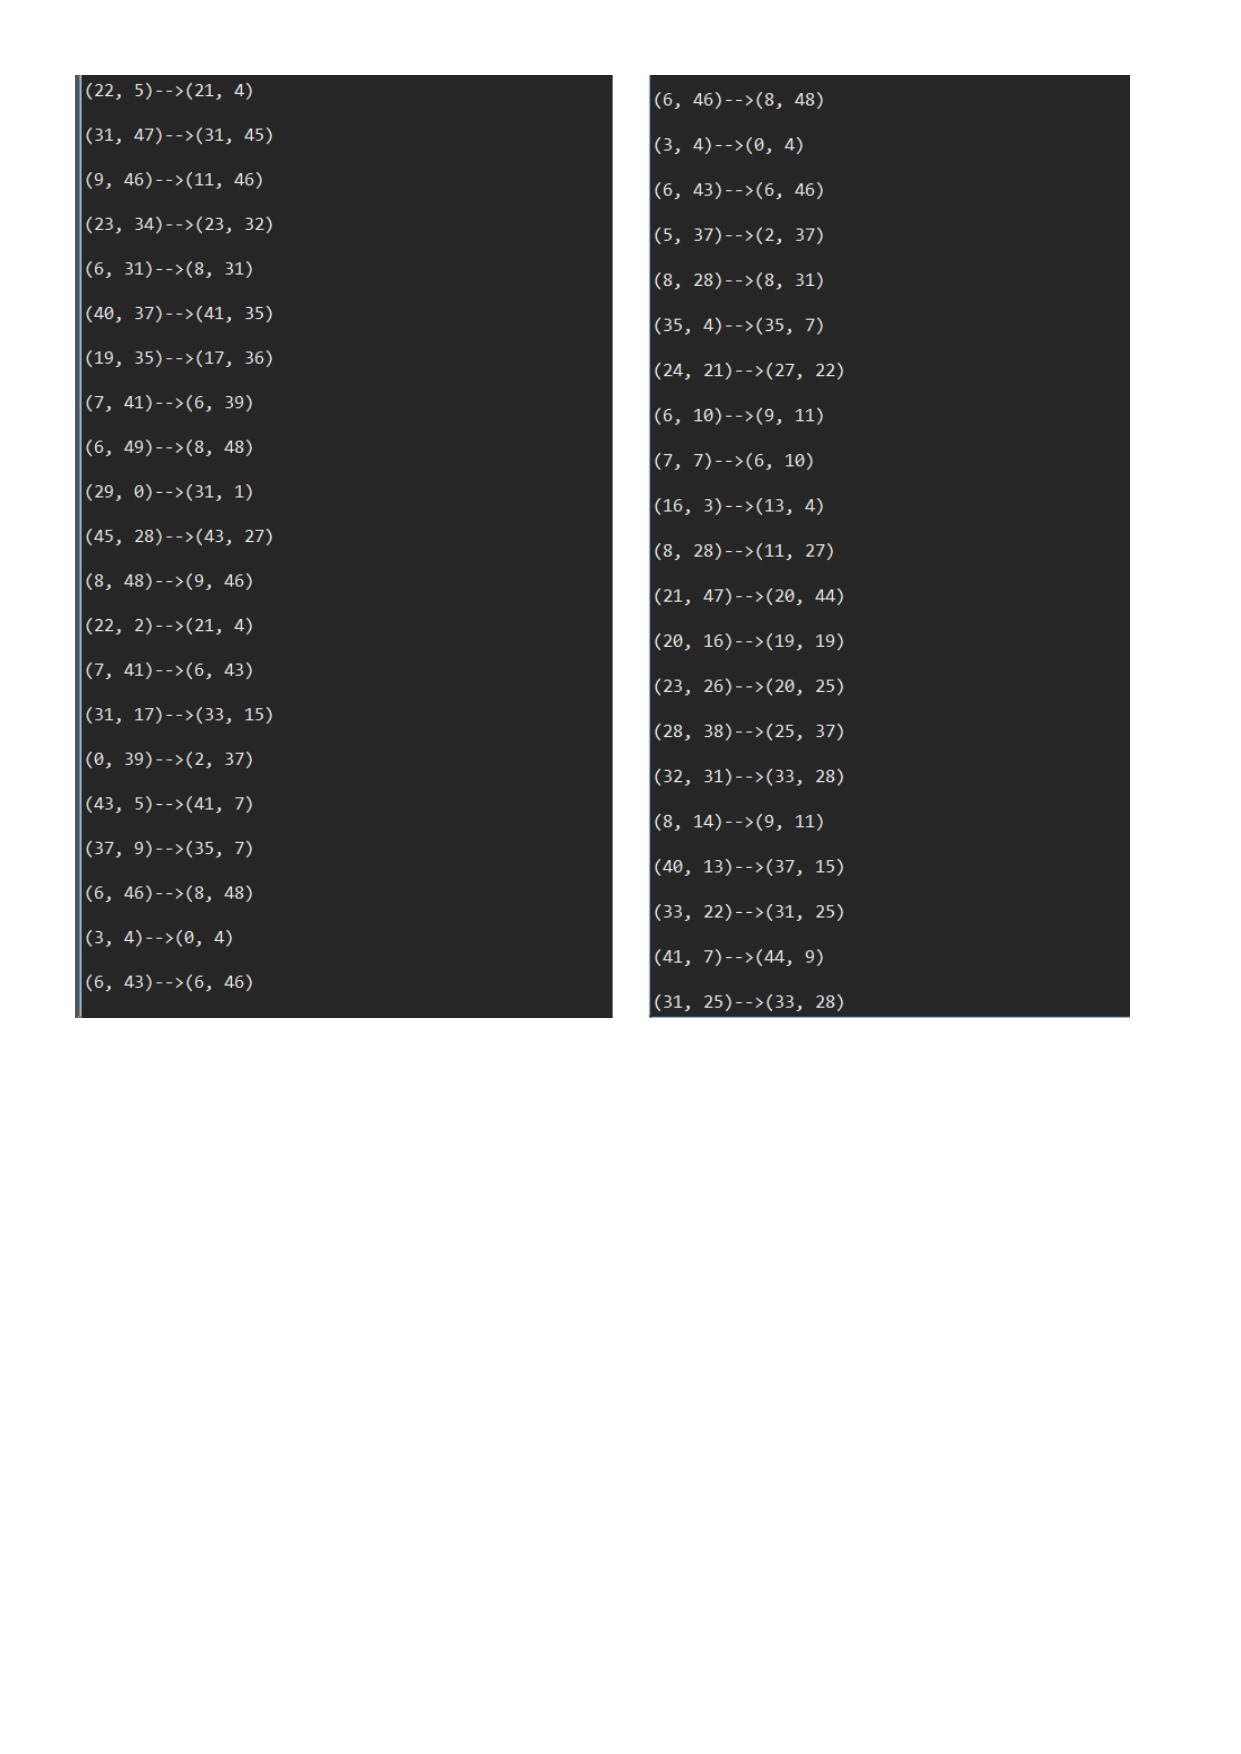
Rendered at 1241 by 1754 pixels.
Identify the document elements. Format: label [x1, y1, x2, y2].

picture [648, 75, 1130, 1018]
picture [75, 75, 613, 1018]
